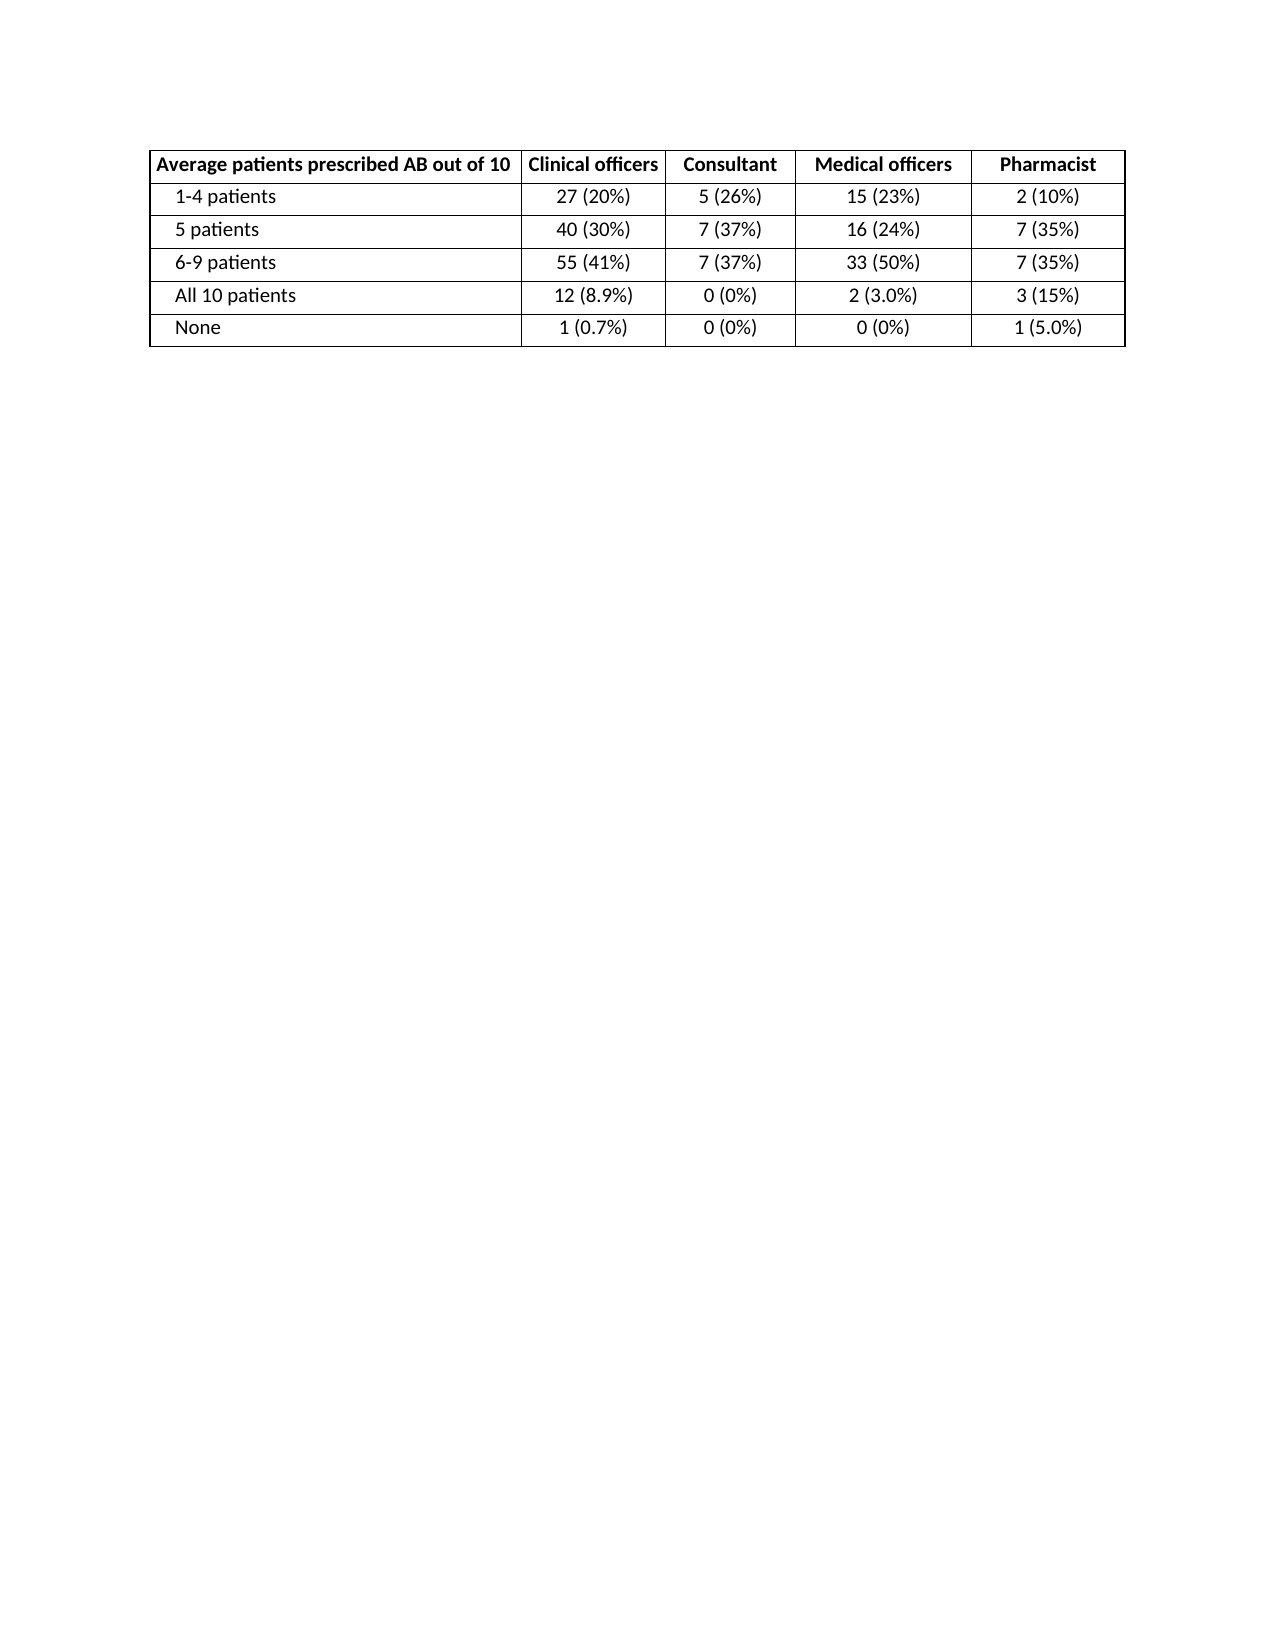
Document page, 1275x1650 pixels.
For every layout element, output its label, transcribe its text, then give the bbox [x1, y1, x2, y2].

table_cell 0 (0%) [666, 282, 795, 313]
table_cell 2 (3.0%) [796, 282, 971, 313]
table_cell 3 (15%) [972, 282, 1124, 313]
table_cell 27 (20%) [522, 184, 665, 215]
table_header Medical officers [796, 151, 971, 183]
table_cell 7 (37%) [666, 249, 795, 281]
table_cell 7 (35%) [972, 216, 1124, 248]
table_cell 6-9 patients [151, 249, 521, 281]
table_header Clinical officers [522, 151, 665, 183]
table_cell 5 (26%) [666, 184, 795, 215]
table_cell 1 (0.7%) [522, 315, 665, 346]
table_cell 16 (24%) [796, 216, 971, 248]
table_header Pharmacist [972, 151, 1124, 183]
table_cell 15 (23%) [796, 184, 971, 215]
table_cell 0 (0%) [796, 315, 971, 346]
table_header Average patients prescribed AB out of 10 [151, 151, 521, 183]
table_cell 12 (8.9%) [522, 282, 665, 313]
table_cell 1 (5.0%) [972, 315, 1124, 346]
table_header Consultant [666, 151, 795, 183]
table_cell 7 (35%) [972, 249, 1124, 281]
table_cell 40 (30%) [522, 216, 665, 248]
table_cell None [151, 315, 521, 346]
table_cell All 10 patients [151, 282, 521, 313]
table_cell 33 (50%) [796, 249, 971, 281]
table_cell 1-4 patients [151, 184, 521, 215]
table_cell 7 (37%) [666, 216, 795, 248]
table_cell 55 (41%) [522, 249, 665, 281]
table_cell 0 (0%) [666, 315, 795, 346]
table_cell 2 (10%) [972, 184, 1124, 215]
table_cell 5 patients [151, 216, 521, 248]
